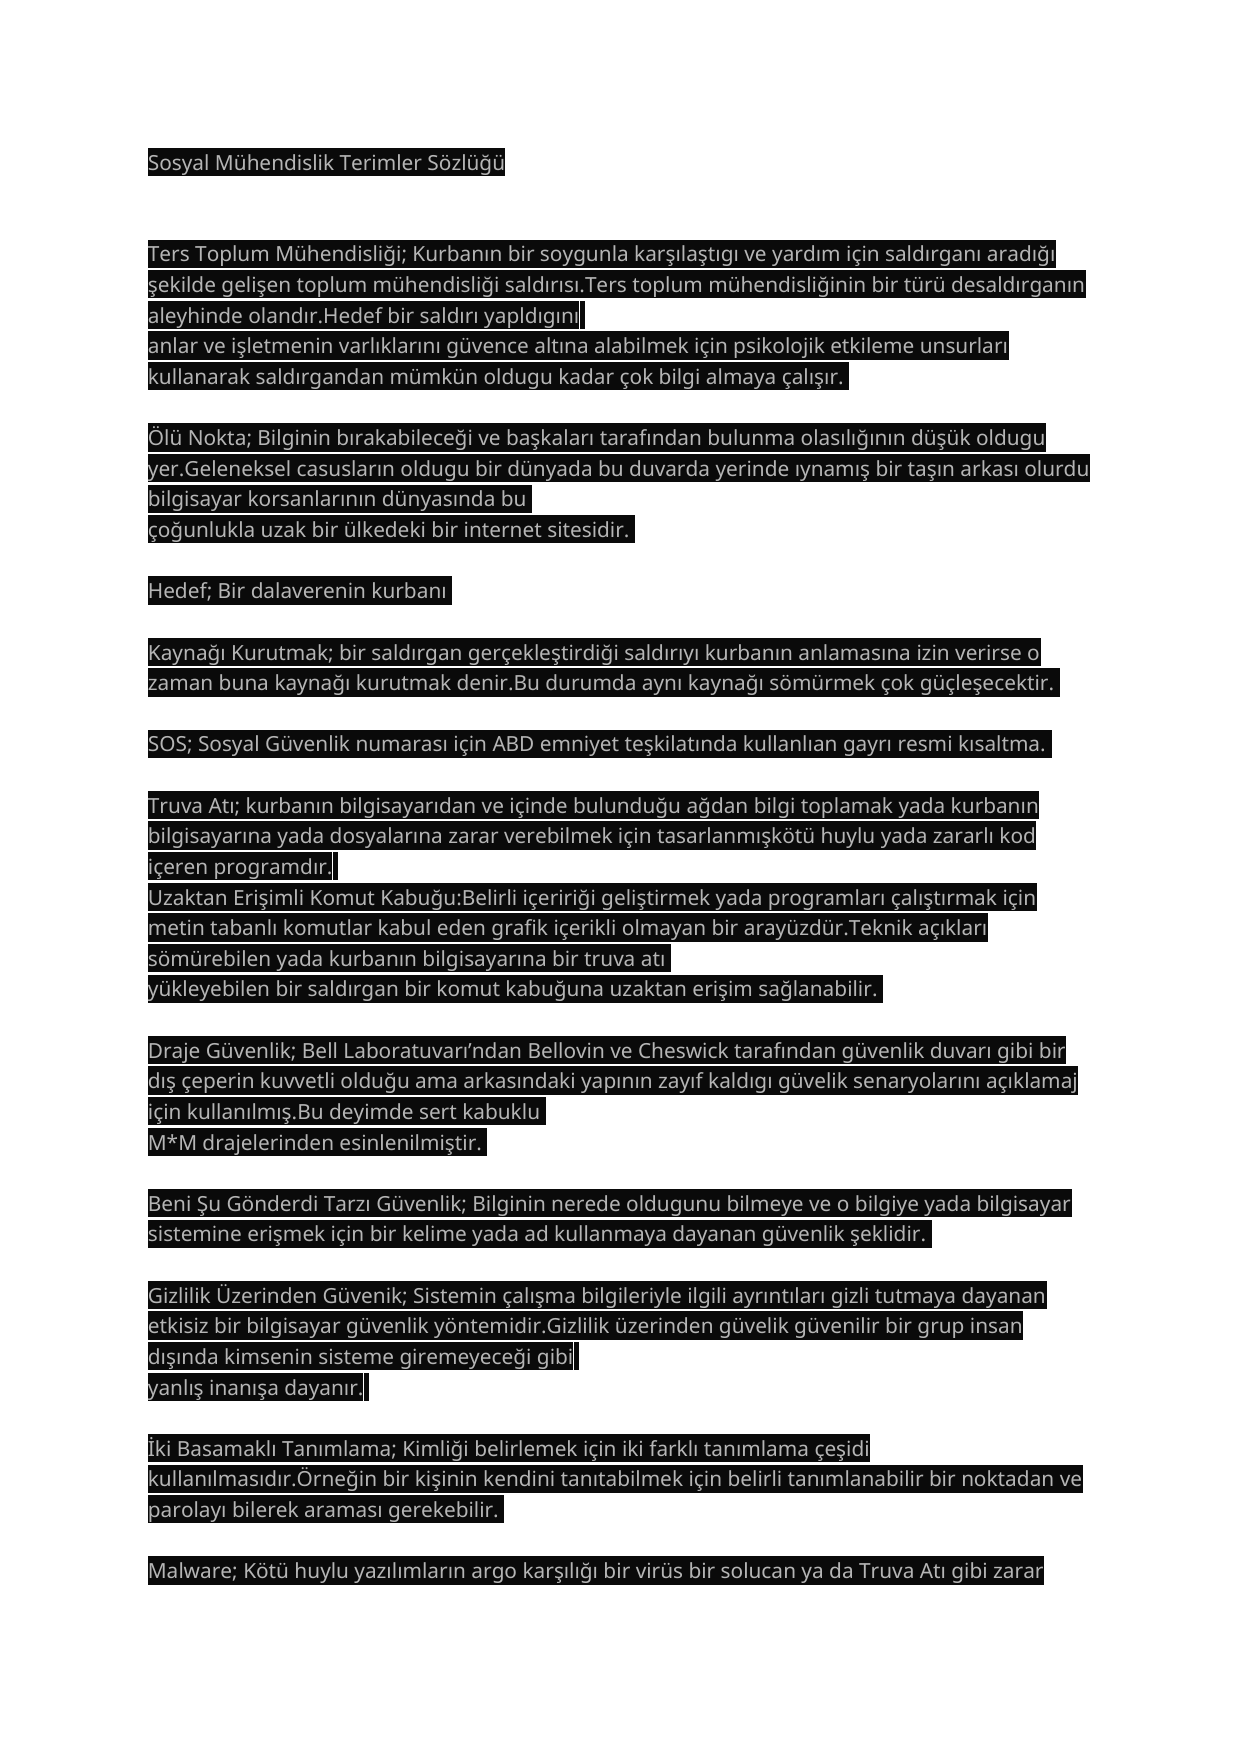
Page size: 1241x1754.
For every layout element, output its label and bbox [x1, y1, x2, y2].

text [148, 148, 1093, 1585]
